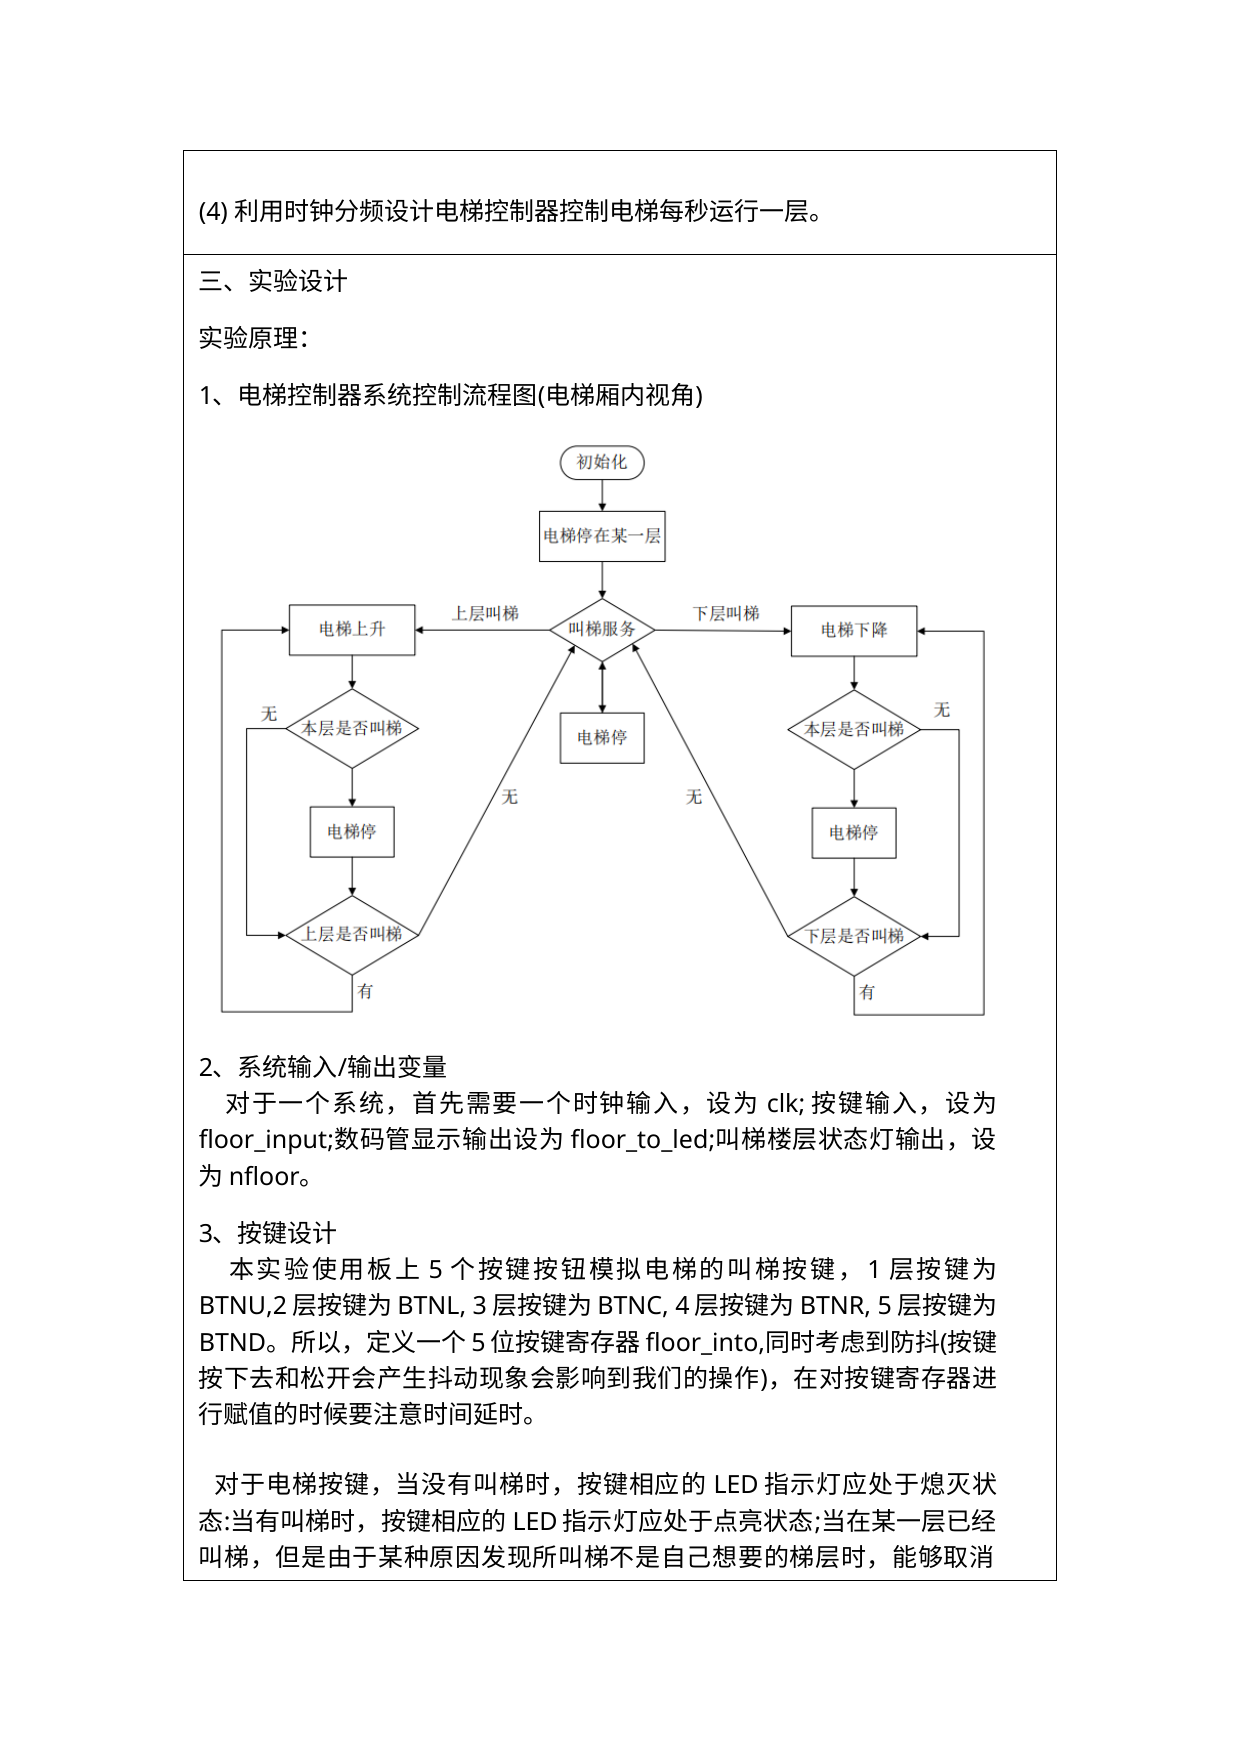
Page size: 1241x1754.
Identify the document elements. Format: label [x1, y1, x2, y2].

picture [198, 432, 998, 1027]
table_cell [184, 151, 1056, 254]
table_cell [184, 255, 1056, 1579]
